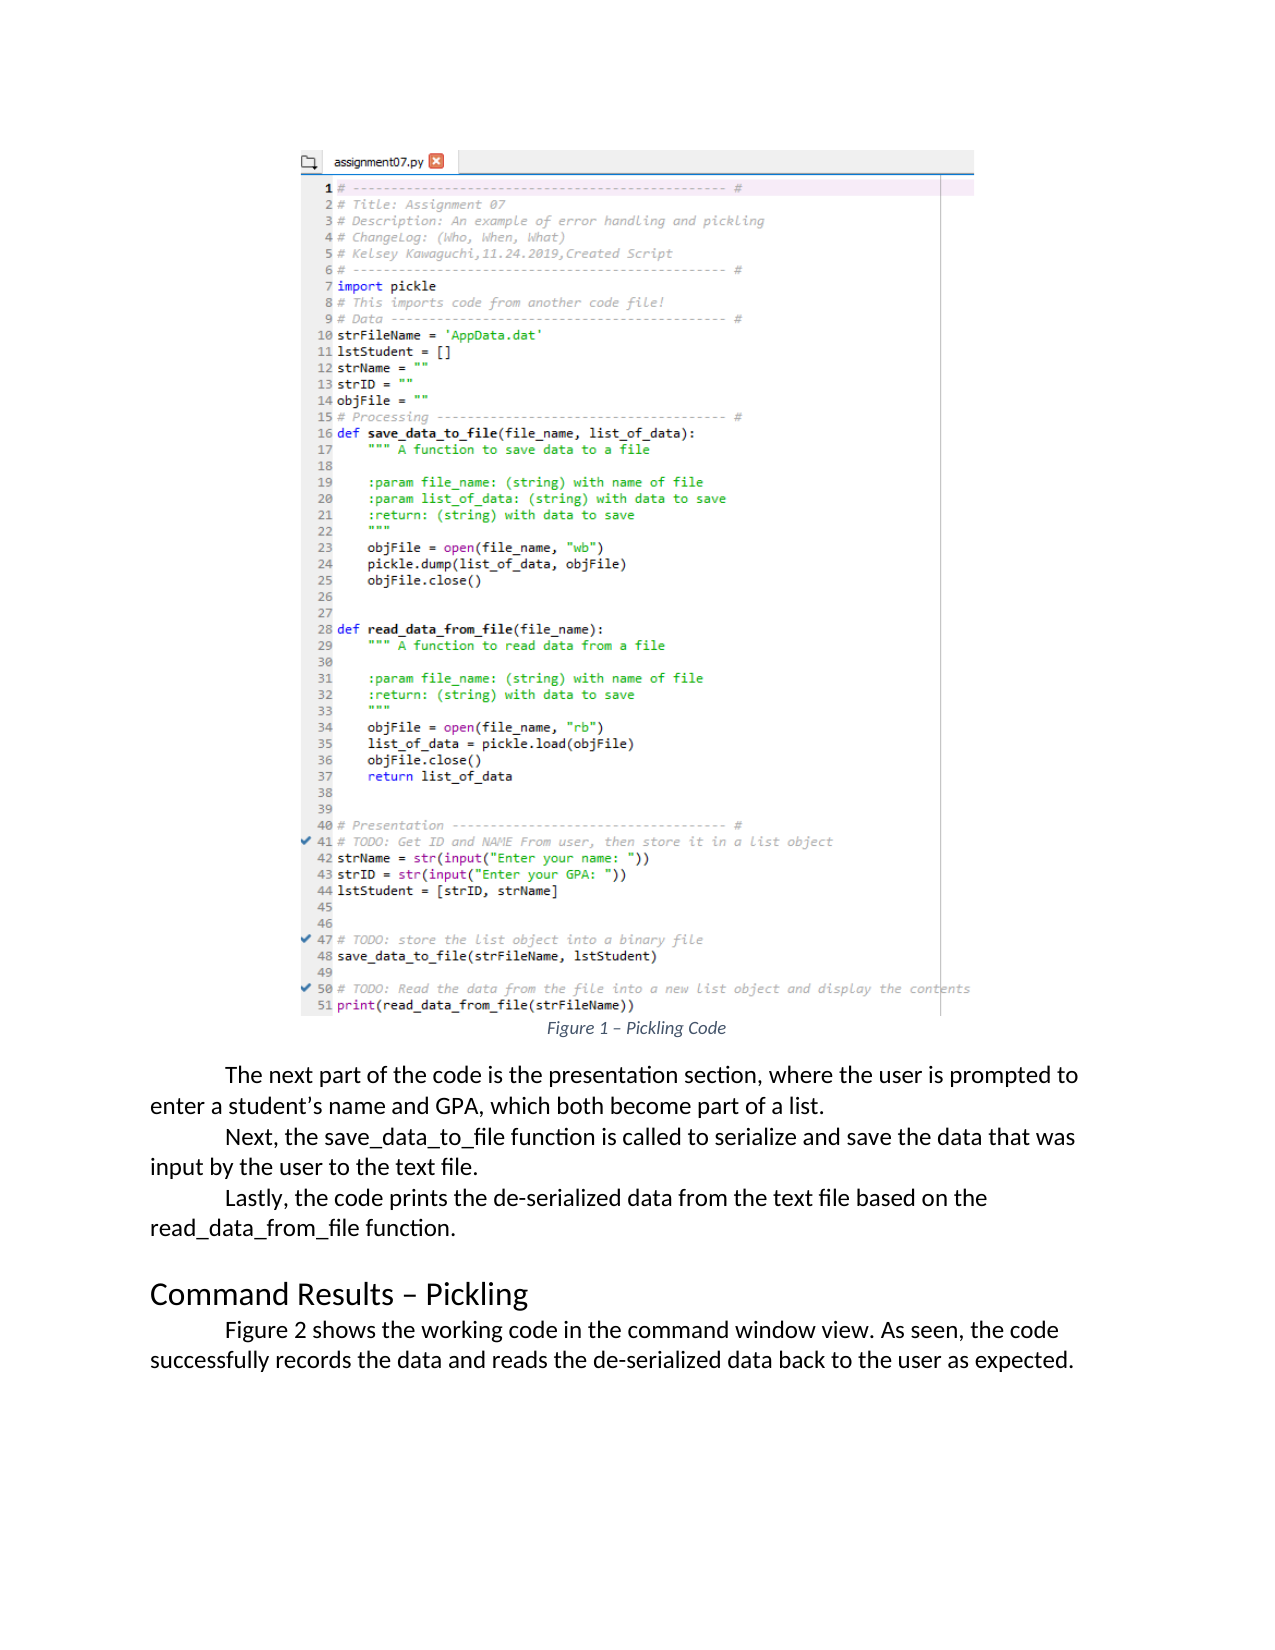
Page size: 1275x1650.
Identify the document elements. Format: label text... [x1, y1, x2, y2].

text Figure 1 – Pickling Code [150, 1016, 1125, 1039]
text Command Results – Pickling [150, 1273, 1125, 1314]
text Figure 2 shows the working code in the command window view. As seen, the code successfully records the data and reads the de-serialized data back to the user as expected. [150, 1314, 1125, 1375]
picture [300, 150, 975, 1016]
text The next part of the code is the presentation section, where the user is prompted to enter a student’s name and GPA, which both become part of a list. [150, 1060, 1125, 1121]
text Next, the save_data_to_file function is called to serialize and save the data that was input by the user to the text file. [150, 1121, 1125, 1182]
text Lastly, the code prints the de-serialized data from the text file based on the read_data_from_file function. [150, 1182, 1125, 1243]
